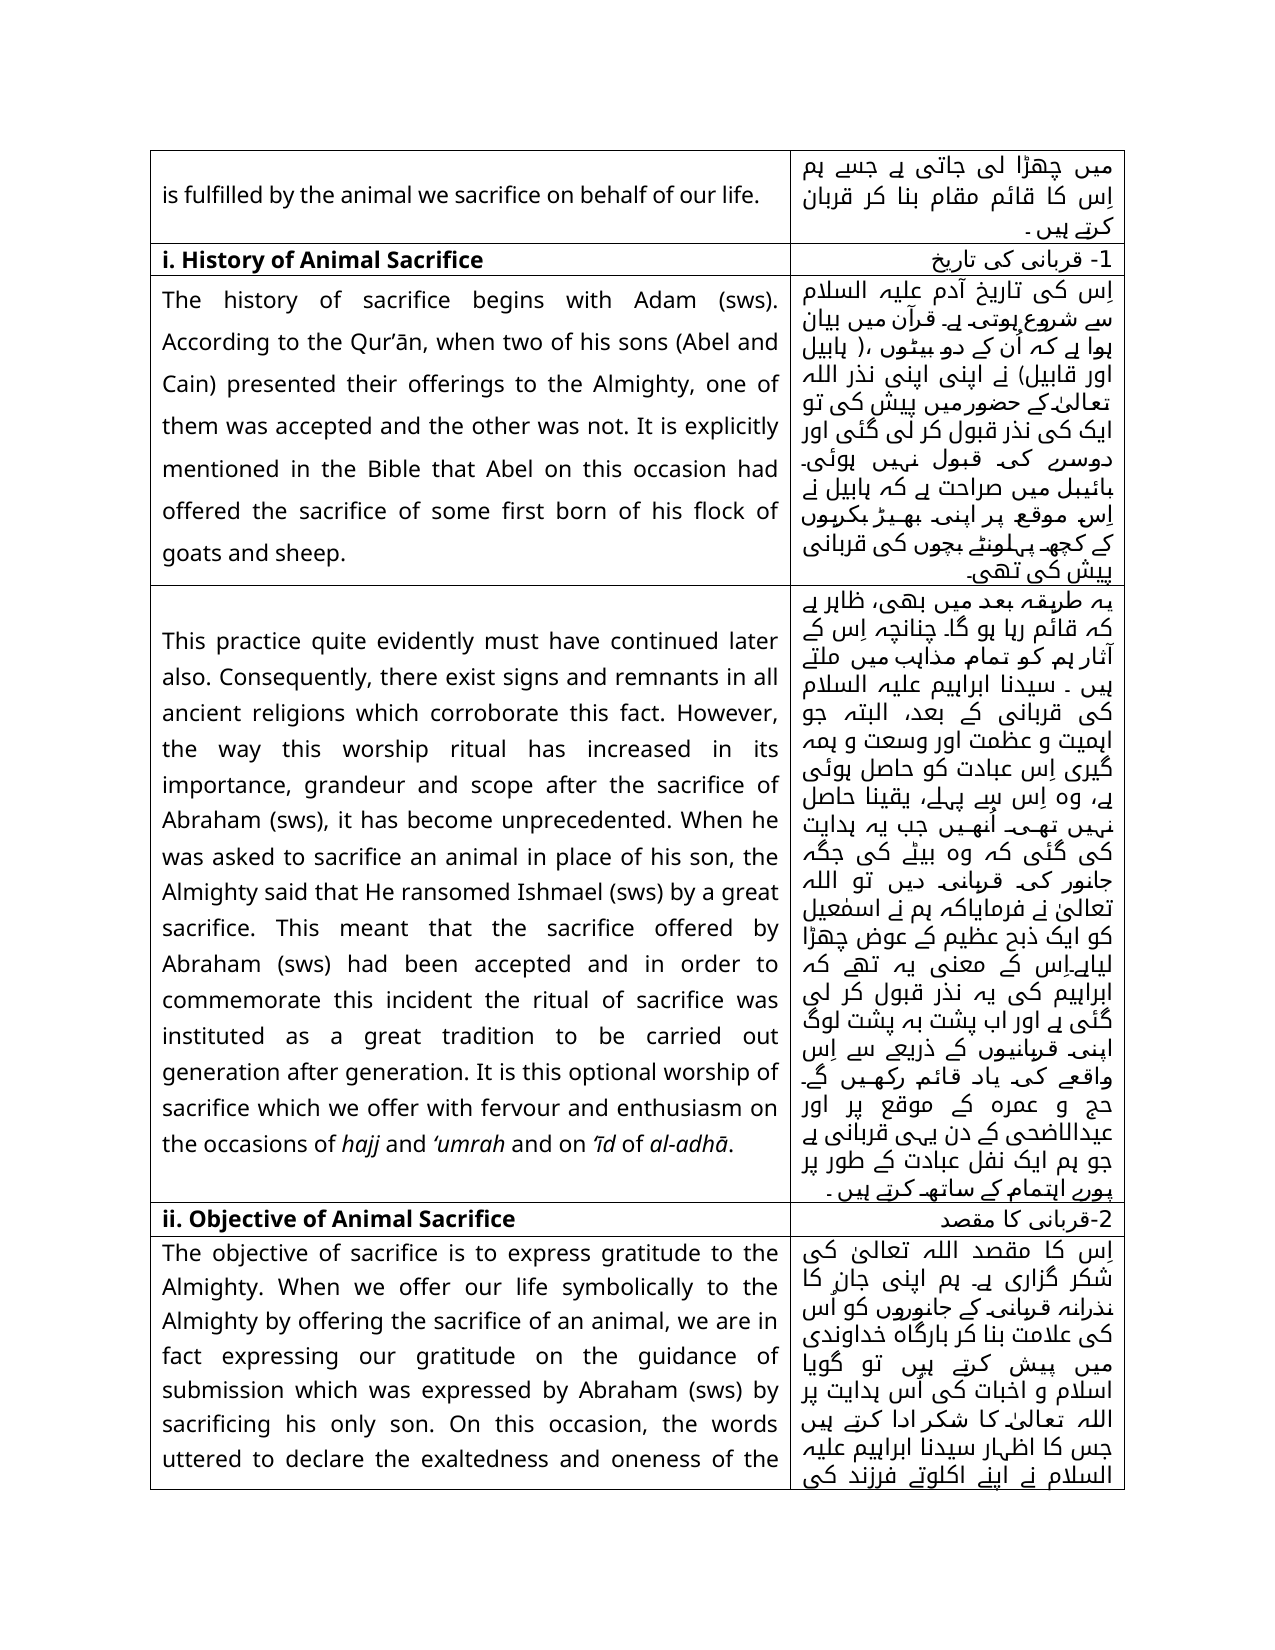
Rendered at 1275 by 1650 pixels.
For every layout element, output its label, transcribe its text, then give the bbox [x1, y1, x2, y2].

table_cell The history of sacrifice begins with Adam (sws). According to the Qur’ān, when two of his sons (Abel and Cain) presented their offerings to the Almighty, one of them was accepted and the other was not. It is explicitly mentioned in the Bible that Abel on this occasion had offered the sacrifice of some first born of his flock of goats and sheep. [151, 276, 790, 585]
table_cell 2-قربانی کا مقصد [791, 1203, 1124, 1236]
table_cell یہ طریقہ بعد میں بھی، ظاہر ہے کہ قائم رہا ہو گا۔ چنانچہ اِس کے آثار ہم کو تمام مذاہب میں ملتے ہیں ۔ سیدنا ابراہیم علیہ السلام کی قربانی کے بعد، البتہ جو اہمیت و عظمت اور وسعت و ہمہ گیری اِس عبادت کو حاصل ہوئی ہے، وہ اِس سے پہلے، یقینا حاصل نہیں تھی۔ اُنھیں جب یہ ہدایت کی گئی کہ وہ بیٹے کی جگہ جانور کی قربانی دیں تو اللہ تعالیٰ نے فرمایاکہ ہم نے اسمٰعیل کو ایک ذبح عظیم کے عوض چھڑا لیاہے۔اِس کے معنی یہ تھے کہ ابراہیم کی یہ نذر قبول کر لی گئی ہے اور اب پشت بہ پشت لوگ اپنی قربانیوں کے ذریعے سے اِس واقعے کی یاد قائم رکھیں گے۔ حج و عمرہ کے موقع پر اور عیدالاضحی کے دن یہی قربانی ہے جو ہم ایک نفل عبادت کے طور پر پورے اہتمام کے ساتھ کرتے ہیں ۔ [791, 586, 1124, 1202]
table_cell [151, 1237, 790, 1489]
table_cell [791, 1237, 1124, 1489]
table_cell 1- قربانی کی تاریخ [791, 244, 1124, 275]
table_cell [791, 151, 1124, 243]
table_cell i. History of Animal Sacrifice [151, 244, 790, 275]
table_cell اِس کی تاریخ آدم علیہ السلام سے شروع ہوتی ہے۔ قرآن میں بیان ہوا ہے کہ اُن کے دو بیٹوں ،( ہابیل اور قابیل) نے اپنی اپنی نذر اللہ تعالیٰ کے حضور میں پیش کی تو ایک کی نذر قبول کر لی گئی اور دوسرے کی قبول نہیں ہوئی۔بائیبل میں صراحت ہے کہ ہابیل نے اِس موقع پر اپنی بھیڑ بکریوں کے کچھ پہلونٹے بچوں کی قربانی پیش کی تھی۔ [791, 276, 1124, 585]
table_cell This practice quite evidently must have continued later also. Consequently, there exist signs and remnants in all ancient religions which corroborate this fact. However, the way this worship ritual has increased in its importance, grandeur and scope after the sacrifice of Abraham (sws), it has become unprecedented. When he was asked to sacrifice an animal in place of his son, the Almighty said that He ransomed Ishmael (sws) by a great sacrifice. This meant that the sacrifice offered by Abraham (sws) had been accepted and in order to commemorate this incident the ritual of sacrifice was instituted as a great tradition to be carried out generation after generation. It is this optional worship of sacrifice which we offer with fervour and enthusiasm on the occasions of hajj and ‘umrah and on ‘īd of al-adhā. [151, 586, 790, 1202]
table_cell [151, 151, 790, 243]
table_cell ii. Objective of Animal Sacrifice [151, 1203, 790, 1236]
